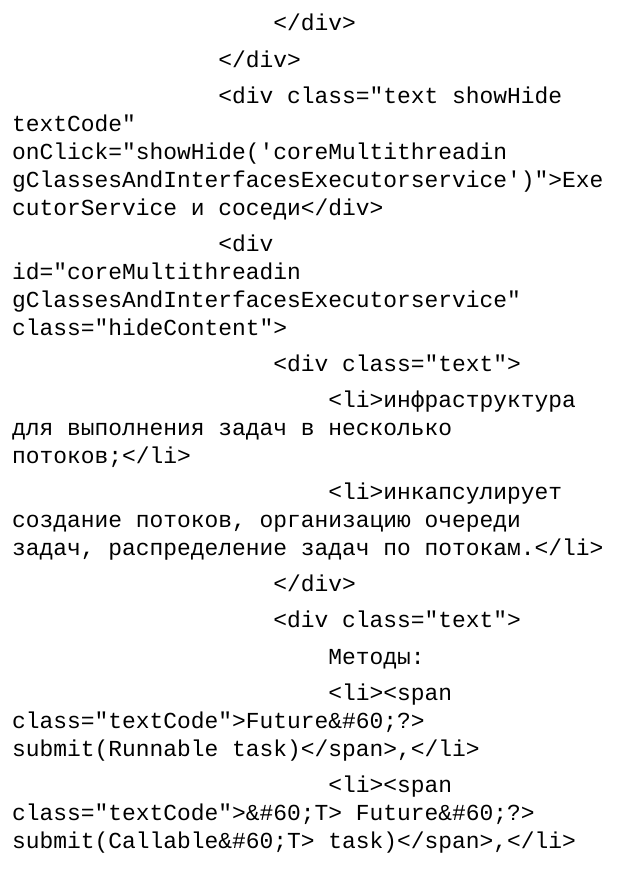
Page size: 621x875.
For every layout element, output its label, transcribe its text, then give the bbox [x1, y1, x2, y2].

text <div id="coreMultithreadingСlassesAndInterfacesExecutorservice" class="hideContent"> [12, 232, 608, 342]
text </div> [12, 573, 608, 598]
text </div> [12, 48, 608, 74]
text <div class="text showHide textCode" onClick="showHide('coreMultithreadingСlassesAndInterfacesExecutorservice')">ExecutorService и соседи</div> [12, 84, 608, 222]
text <li>инфраструктура для выполнения задач в несколько потоков;</li> [12, 388, 608, 470]
text <li><span class="textCode">&#60;T> Future&#60;?> submit(Callable&#60;T> task)</span>,</li> [12, 773, 608, 855]
text <div class="text"> [12, 352, 608, 378]
text <div class="text"> [12, 609, 608, 635]
text <li>инкапсулирует создание потоков, организацию очереди задач, распределение задач по потокам.</li> [12, 481, 608, 562]
text </div> [12, 12, 608, 38]
text Методы: [12, 645, 608, 671]
text <li><span class="textCode">Future&#60;?> submit(Runnable task)</span>,</li> [12, 681, 608, 763]
